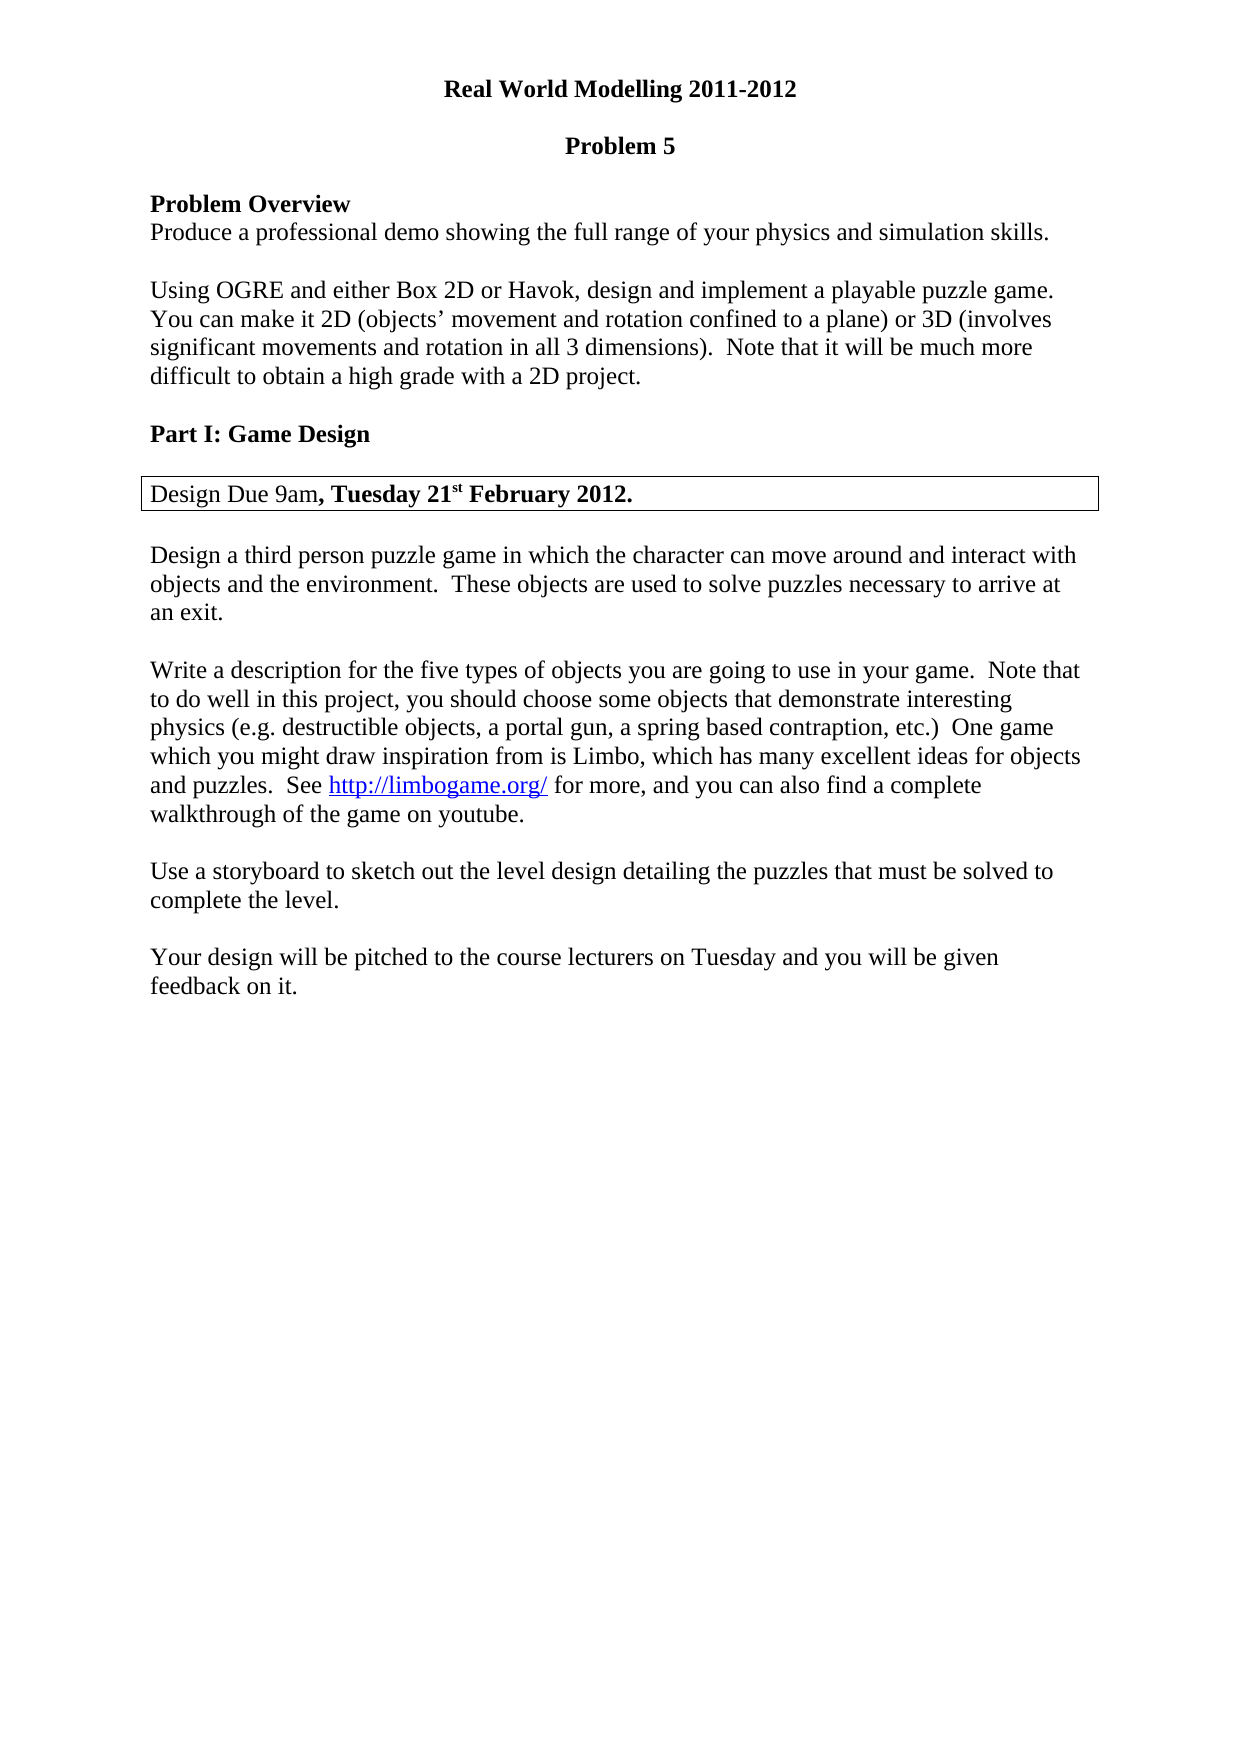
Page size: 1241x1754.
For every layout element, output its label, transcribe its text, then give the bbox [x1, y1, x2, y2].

text Write a description for the five types of objects you are going to use in your game. Note that to do well in this project, you should choose some objects that demonstrate interesting physics (e.g. destructible objects, a portal gun, a spring based contraption, etc.) One game which you might draw inspiration from is Limbo, which has many excellent ideas for objects and puzzles. See http://limbogame.org/ for more, and you can also find a complete walkthrough of the game on youtube. [150, 655, 1090, 827]
text Design Due 9am, Tuesday 21st February 2012. [142, 477, 1098, 510]
text Design a third person puzzle game in which the character can move around and interact with objects and the environment. These objects are used to solve puzzles necessary to arrive at an exit. [150, 540, 1090, 626]
text Your design will be pitched to the course lecturers on Tuesday and you will be given feedback on it. [150, 942, 1090, 1000]
text Part I: Game Design [150, 419, 1090, 476]
text Using OGRE and either Box 2D or Havok, design and implement a playable puzzle game. You can make it 2D (objects’ movement and rotation confined to a plane) or 3D (involves significant movements and rotation in all 3 dimensions). Note that it will be much more difficult to obtain a high grade with a 2D project. [150, 275, 1090, 390]
text Use a storyboard to sketch out the level design detailing the puzzles that must be solved to complete the level. [150, 856, 1090, 914]
text Problem Overview Produce a professional demo showing the full range of your physics and simulation skills. [150, 189, 1090, 246]
